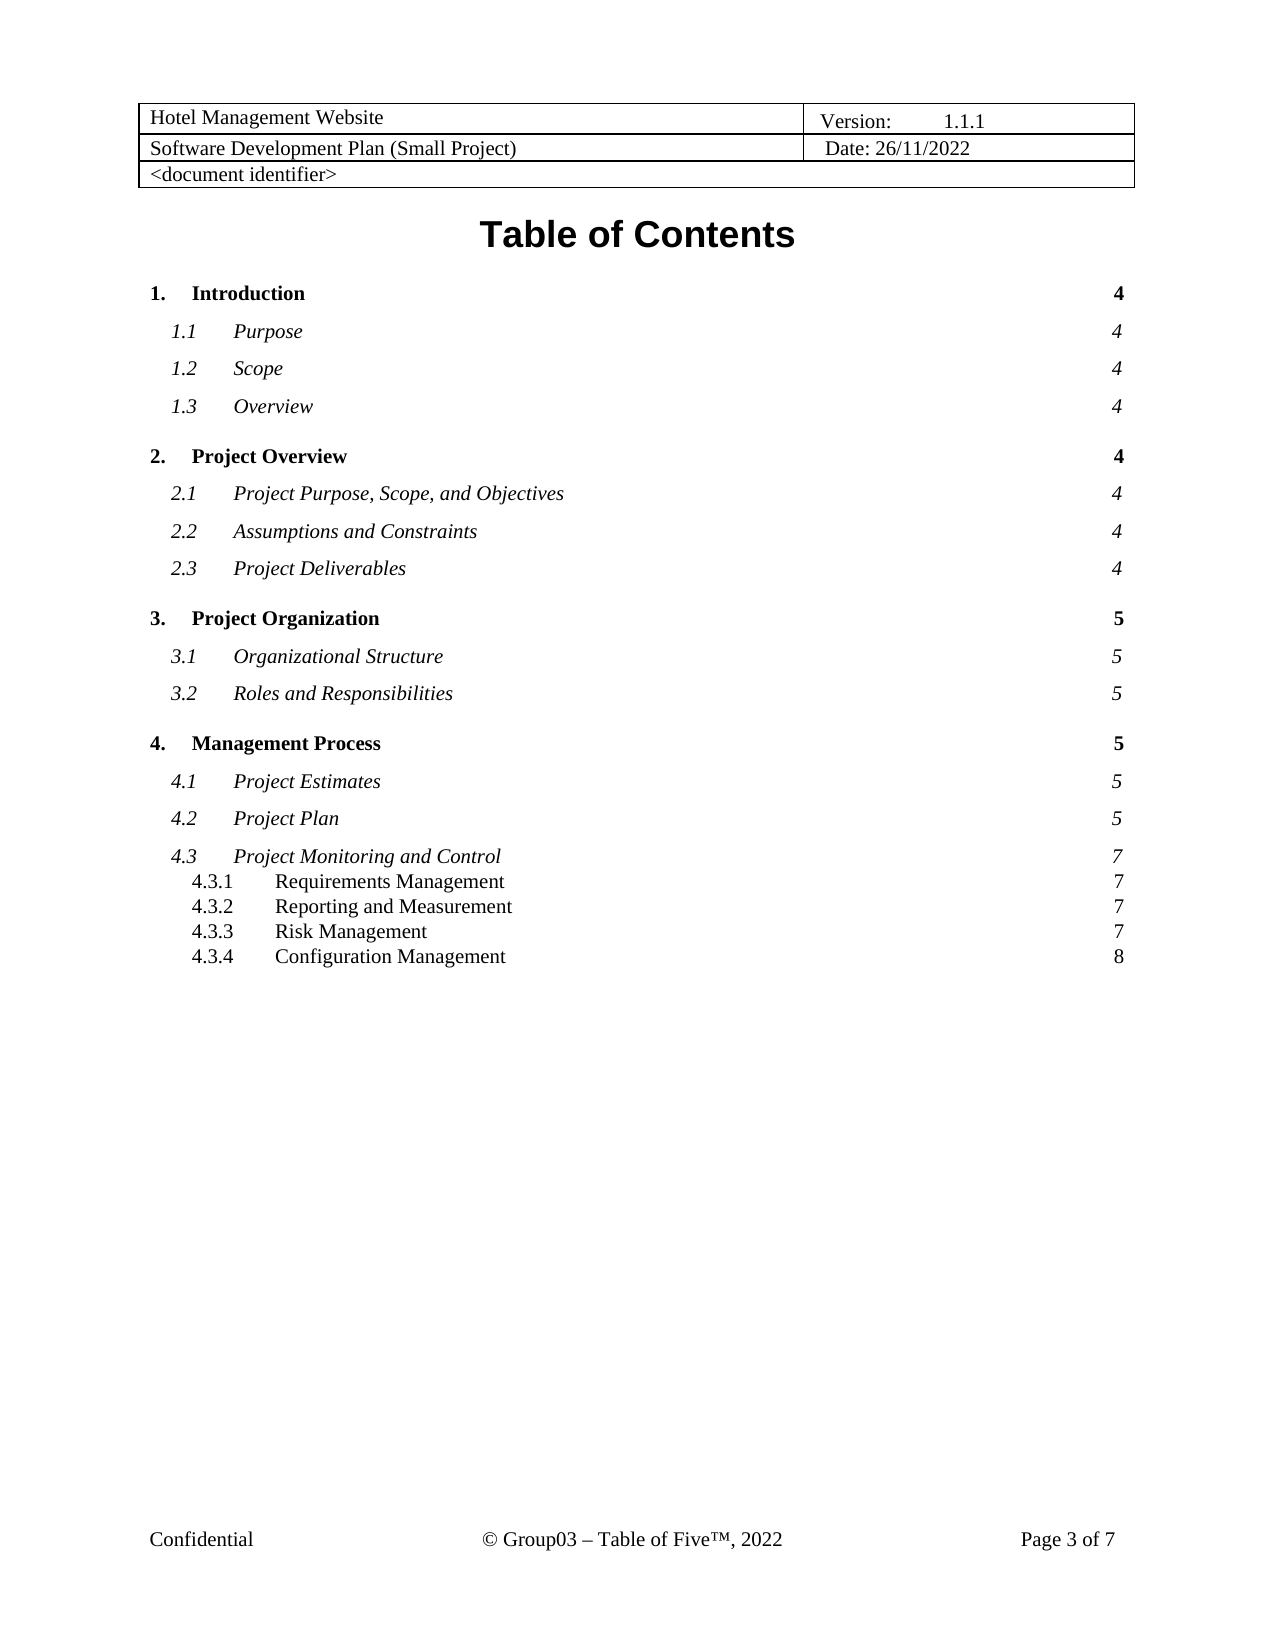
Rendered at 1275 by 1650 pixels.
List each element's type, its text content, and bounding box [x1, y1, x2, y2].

title Table of Contents [150, 212, 1125, 255]
